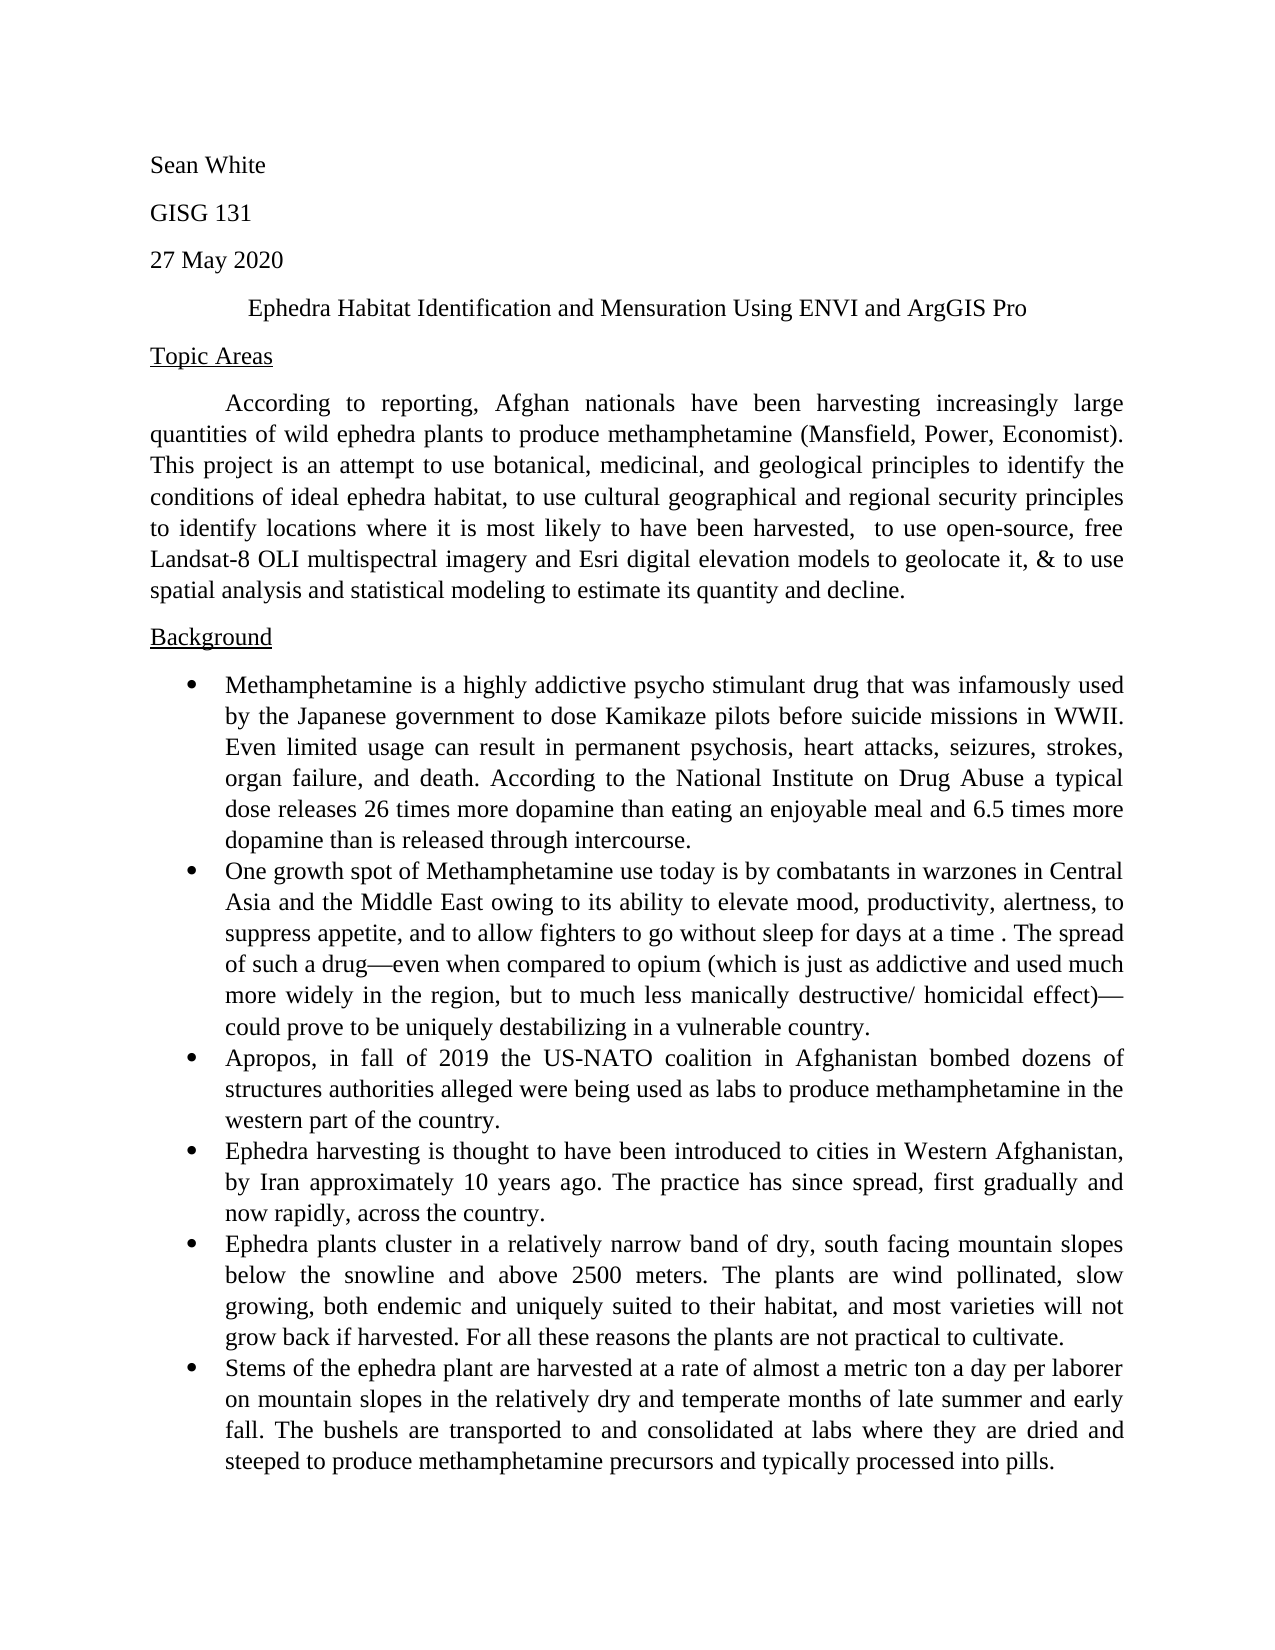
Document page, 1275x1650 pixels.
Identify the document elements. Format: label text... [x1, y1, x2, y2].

list Ephedra plants cluster in a relatively narrow band of dry, south facing mountain slopes below the snowline and above 2500 meters. The plants are wind pollinated, slow growing, both endemic and uniquely suited to their habitat, and most varieties will not grow back if harvested. For all these reasons the plants are not practical to cultivate. [187, 1229, 1125, 1351]
list One growth spot of Methamphetamine use today is by combatants in warzones in Central Asia and the Middle East owing to its ability to elevate mood, productivity, alertness, to suppress appetite, and to allow fighters to go without sleep for days at a time . The spread of such a drug—even when compared to opium (which is just as addictive and used much more widely in the region, but to much less manically destructive/ homicidal effect)—could prove to be uniquely destabilizing in a vulnerable country. [187, 856, 1125, 1040]
text Sean White [150, 150, 1125, 179]
list Apropos, in fall of 2019 the US-NATO coalition in Afghanistan bombed dozens of structures authorities alleged were being used as labs to produce methamphetamine in the western part of the country. [187, 1043, 1125, 1133]
list Ephedra harvesting is thought to have been introduced to cities in Western Afghanistan, by Iran approximately 10 years ago. The practice has since spread, first gradually and now rapidly, across the country. [187, 1136, 1125, 1227]
list Stems of the ephedra plant are harvested at a rate of almost a metric ton a day per laborer on mountain slopes in the relatively dry and temperate months of late summer and early fall. The bushels are transported to and consolidated at labs where they are dried and steeped to produce methamphetamine precursors and typically processed into pills. [187, 1353, 1125, 1475]
text 27 May 2020 [150, 245, 1125, 274]
text Topic Areas [150, 341, 1125, 369]
text GISG 131 [150, 198, 1125, 226]
list Methamphetamine is a highly addictive psycho stimulant drug that was infamously used by the Japanese government to dose Kamikaze pilots before suicide missions in WWII. Even limited usage can result in permanent psychosis, heart attacks, seizures, strokes, organ failure, and death. According to the National Institute on Drug Abuse a typical dose releases 26 times more dopamine than eating an enjoyable meal and 6.5 times more dopamine than is released through intercourse. [187, 670, 1125, 854]
text Ephedra Habitat Identification and Mensuration Using ENVI and ArgGIS Pro [150, 293, 1125, 322]
text Background [150, 622, 1125, 651]
text According to reporting, Afghan nationals have been harvesting increasingly large quantities of wild ephedra plants to produce methamphetamine (Mansfield, Power, Economist). This project is an attempt to use botanical, medicinal, and geological principles to identify the conditions of ideal ephedra habitat, to use cultural geographical and regional security principles to identify locations where it is most likely to have been harvested, to use open-source, free Landsat-8 OLI multispectral imagery and Esri digital elevation models to geolocate it, & to use spatial analysis and statistical modeling to estimate its quantity and decline. [150, 388, 1125, 603]
